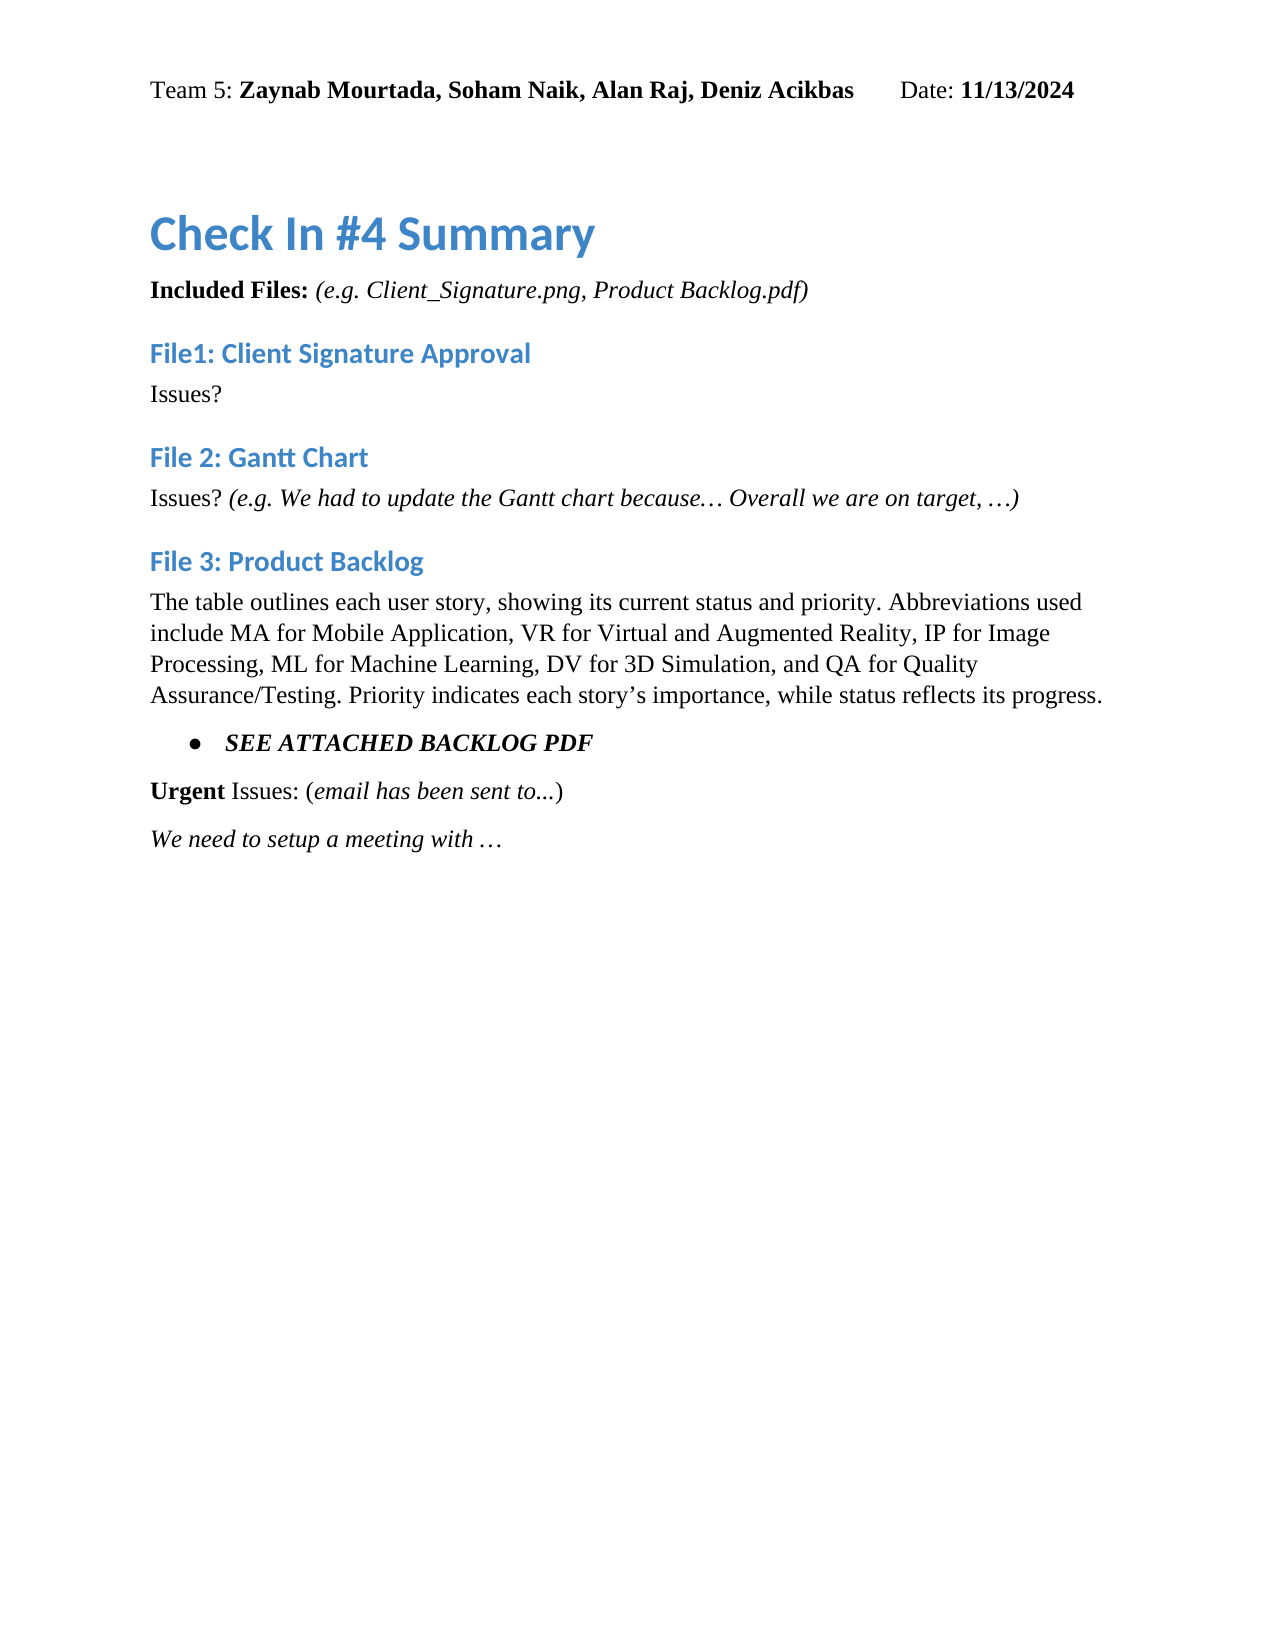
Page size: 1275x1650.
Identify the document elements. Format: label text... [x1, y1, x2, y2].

text The table outlines each user story, showing its current status and priority. Abbreviations used include MA for Mobile Application, VR for Virtual and Augmented Reality, IP for Image Processing, ML for Machine Learning, DV for 3D Simulation, and QA for Quality Assurance/Testing. Priority indicates each story’s importance, while status reflects its progress. [150, 587, 1125, 709]
subtitle File 3: Product Backlog [150, 543, 1125, 579]
subtitle File 2: Gantt Chart [150, 439, 1125, 475]
text Included Files: (e.g. Client_Signature.png, Product Backlog.pdf) [150, 275, 1125, 304]
list SEE ATTACHED BACKLOG PDF [187, 728, 1125, 757]
text Issues? (e.g. We had to update the Gantt chart because… Overall we are on target, …) [150, 483, 1125, 512]
text Urgent Issues: (email has been sent to...) [150, 776, 1125, 805]
text Issues? [150, 379, 1125, 408]
subtitle Check In #4 Summary [150, 201, 1125, 262]
subtitle File1: Client Signature Approval [150, 335, 1125, 371]
text We need to setup a meeting with … [150, 824, 1125, 852]
